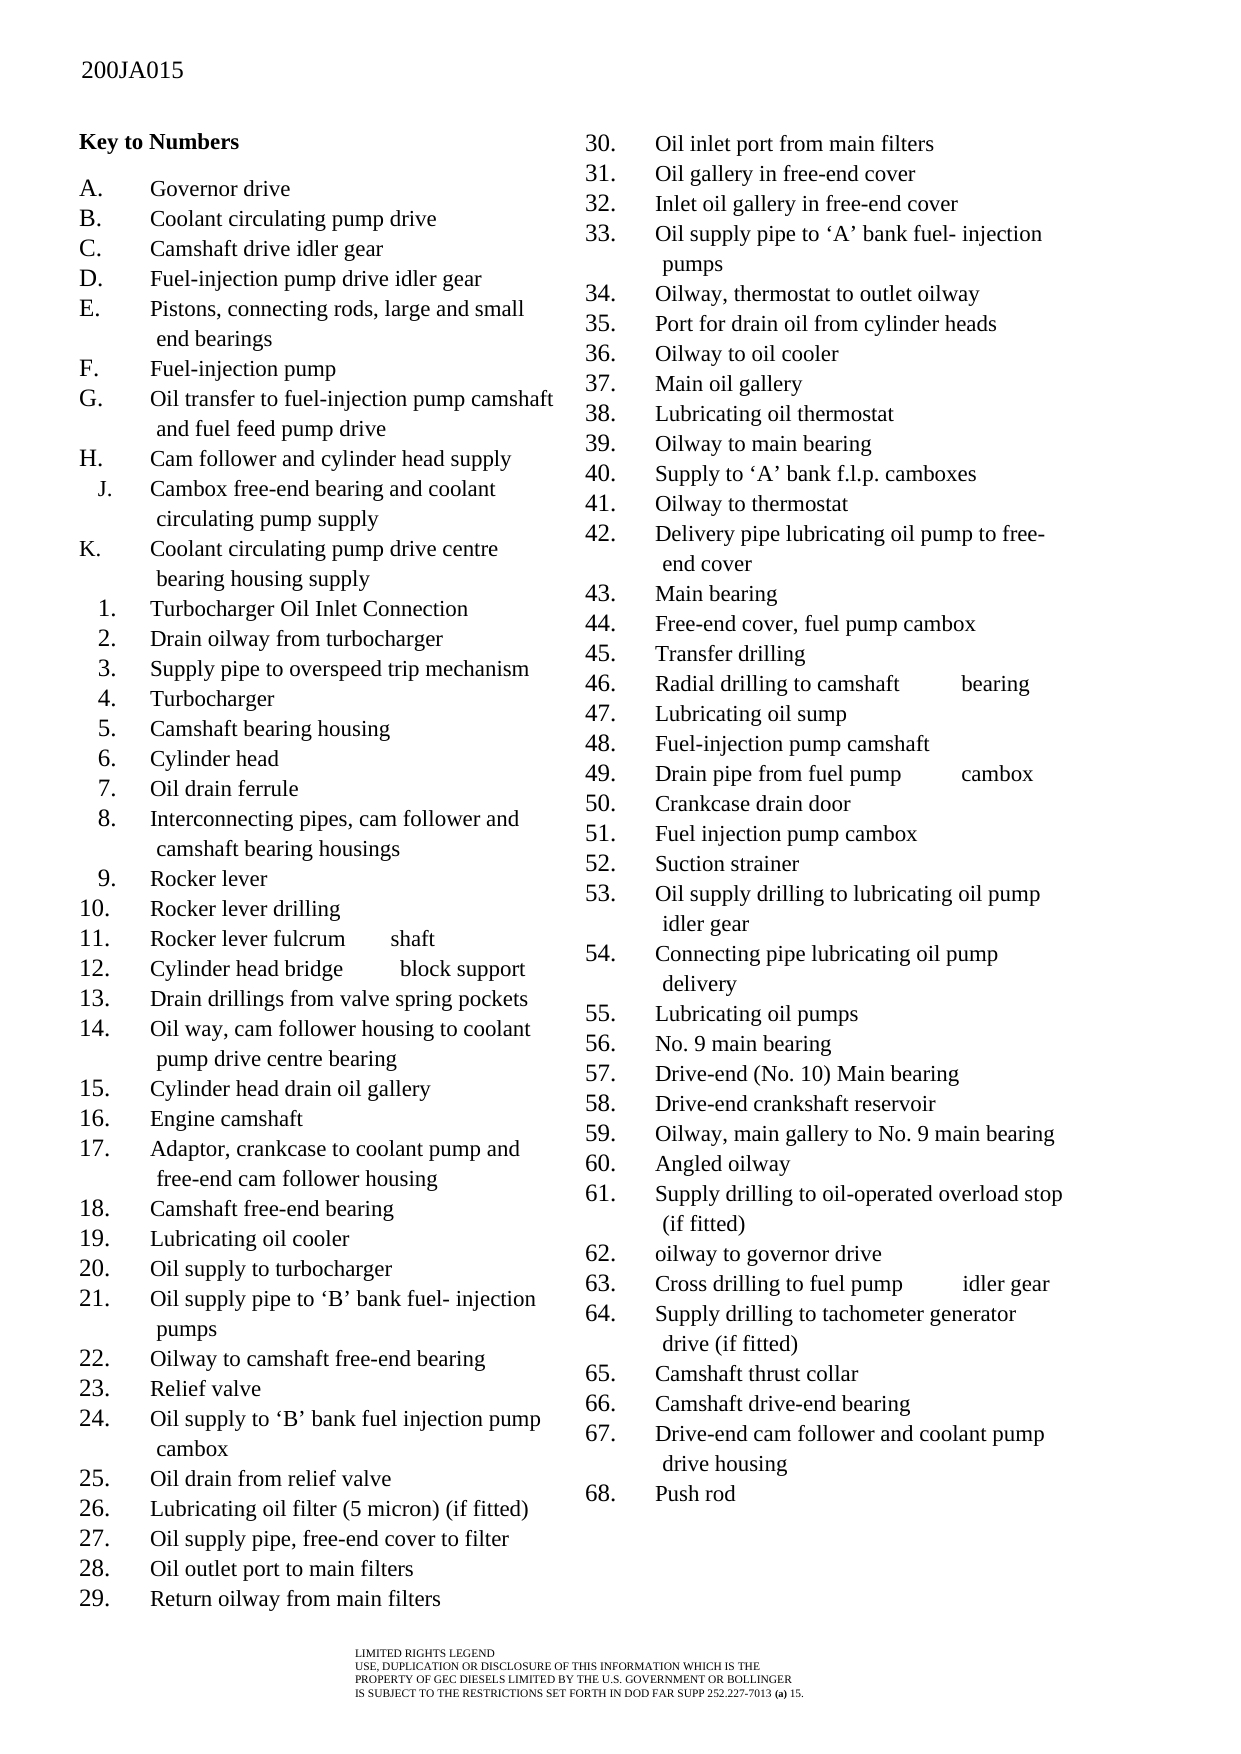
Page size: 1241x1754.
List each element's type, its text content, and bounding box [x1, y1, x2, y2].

list Turbocharger [98, 682, 562, 712]
list Oil transfer to fuel-injection pump camshaft and fuel feed pump drive [79, 382, 562, 442]
list Drive-end cam follower and coolant pump drive housing [585, 1418, 1068, 1478]
list Fuel injection pump cambox [585, 818, 1068, 848]
list No. 9 main bearing [585, 1028, 1068, 1058]
list Turbocharger Oil Inlet Connection [98, 592, 562, 622]
list Drive-end (No. 10) Main bearing [585, 1058, 1068, 1088]
list Oil inlet port from main filters [585, 128, 1068, 158]
list Drain drillings from valve spring pockets [79, 982, 562, 1012]
list Cam follower and cylinder head supply [79, 442, 562, 472]
list Main oil gallery [585, 368, 1068, 398]
list Interconnecting pipes, cam follower and camshaft bearing housings [98, 802, 562, 862]
list Oilway to thermostat [585, 488, 1068, 518]
list Oilway, main gallery to No. 9 main bearing [585, 1118, 1068, 1148]
list Lubricating oil pumps [585, 998, 1068, 1028]
list Rocker lever drilling [79, 892, 562, 922]
list Camshaft free-end bearing [79, 1192, 562, 1222]
list Oilway to camshaft free-end bearing [79, 1342, 562, 1372]
text J. Cambox free-end bearing and coolant circulating pump supply [98, 472, 562, 532]
list Crankcase drain door [585, 788, 1068, 818]
list Adaptor, crankcase to coolant pump and free-end cam follower housing [79, 1132, 562, 1192]
list Port for drain oil from cylinder heads [585, 308, 1068, 338]
list Drain oilway from turbocharger [98, 622, 562, 652]
list Drive-end crankshaft reservoir [585, 1088, 1068, 1118]
list Governor drive [79, 172, 562, 202]
list Oil way, cam follower housing to coolant pump drive centre bearing [79, 1012, 562, 1072]
list Relief valve [79, 1372, 562, 1402]
list Oil outlet port to main filters [79, 1552, 562, 1582]
list Oil drain from relief valve [79, 1462, 562, 1492]
list Oil supply pipe to ‘A’ bank fuel- injection pumps [585, 218, 1068, 278]
list Lubricating oil cooler [79, 1222, 562, 1252]
list Fuel-injection pump drive idler gear [79, 262, 562, 292]
list Oil supply pipe to ‘B’ bank fuel- injection pumps [79, 1282, 562, 1342]
list Radial drilling to camshaft bearing [585, 668, 1068, 698]
list Rocker lever [98, 862, 562, 892]
list oilway to governor drive [585, 1238, 1068, 1268]
list Camshaft bearing housing [98, 712, 562, 742]
list Coolant circulating pump drive [79, 202, 562, 232]
list Main bearing [585, 578, 1068, 608]
list Inlet oil gallery in free-end cover [585, 188, 1068, 218]
list Supply to ‘A’ bank f.l.p. camboxes [585, 458, 1068, 488]
list Engine camshaft [79, 1102, 562, 1132]
list Lubricating oil thermostat [585, 398, 1068, 428]
list Lubricating oil filter (5 micron) (if fitted) [79, 1492, 562, 1522]
text K. Coolant circulating pump drive centre bearing housing supply [79, 532, 562, 592]
list Transfer drilling [585, 638, 1068, 668]
list Camshaft drive idler gear [79, 232, 562, 262]
list Supply drilling to tachometer generator drive (if fitted) [585, 1298, 1068, 1358]
list Free-end cover, fuel pump cambox [585, 608, 1068, 638]
list Oil supply pipe, free-end cover to filter [79, 1522, 562, 1552]
list Oil gallery in free-end cover [585, 158, 1068, 188]
list Oil supply to ‘B’ bank fuel injection pump cambox [79, 1402, 562, 1462]
list Cylinder head drain oil gallery [79, 1072, 562, 1102]
list Cross drilling to fuel pump idler gear [585, 1268, 1068, 1298]
list Supply pipe to overspeed trip mechanism [98, 652, 562, 682]
list Pistons, connecting rods, large and small end bearings [79, 292, 562, 352]
list Push rod [585, 1478, 1068, 1508]
list Drain pipe from fuel pump cambox [585, 758, 1068, 788]
list Oil supply to turbocharger [79, 1252, 562, 1282]
list Return oilway from main filters [79, 1582, 562, 1612]
list Oil drain ferrule [98, 772, 562, 802]
list Cylinder head [98, 742, 562, 772]
list Fuel-injection pump camshaft [585, 728, 1068, 758]
list Rocker lever fulcrum shaft [79, 922, 562, 952]
list Oilway to oil cooler [585, 338, 1068, 368]
list Lubricating oil sump [585, 698, 1068, 728]
list Fuel-injection pump [79, 352, 562, 382]
list Delivery pipe lubricating oil pump to free-end cover [585, 518, 1068, 578]
list Supply drilling to oil-operated overload stop (if fitted) [585, 1178, 1068, 1238]
list Suction strainer [585, 848, 1068, 878]
list Cylinder head bridge block support [79, 952, 562, 982]
list Camshaft drive-end bearing [585, 1388, 1068, 1418]
list Oilway, thermostat to outlet oilway [585, 278, 1068, 308]
list Oil supply drilling to lubricating oil pump idler gear [585, 878, 1068, 938]
list Oilway to main bearing [585, 428, 1068, 458]
list Connecting pipe lubricating oil pump delivery [585, 938, 1068, 998]
list Angled oilway [585, 1148, 1068, 1178]
list Camshaft thrust collar [585, 1358, 1068, 1388]
text Key to Numbers [79, 128, 562, 155]
